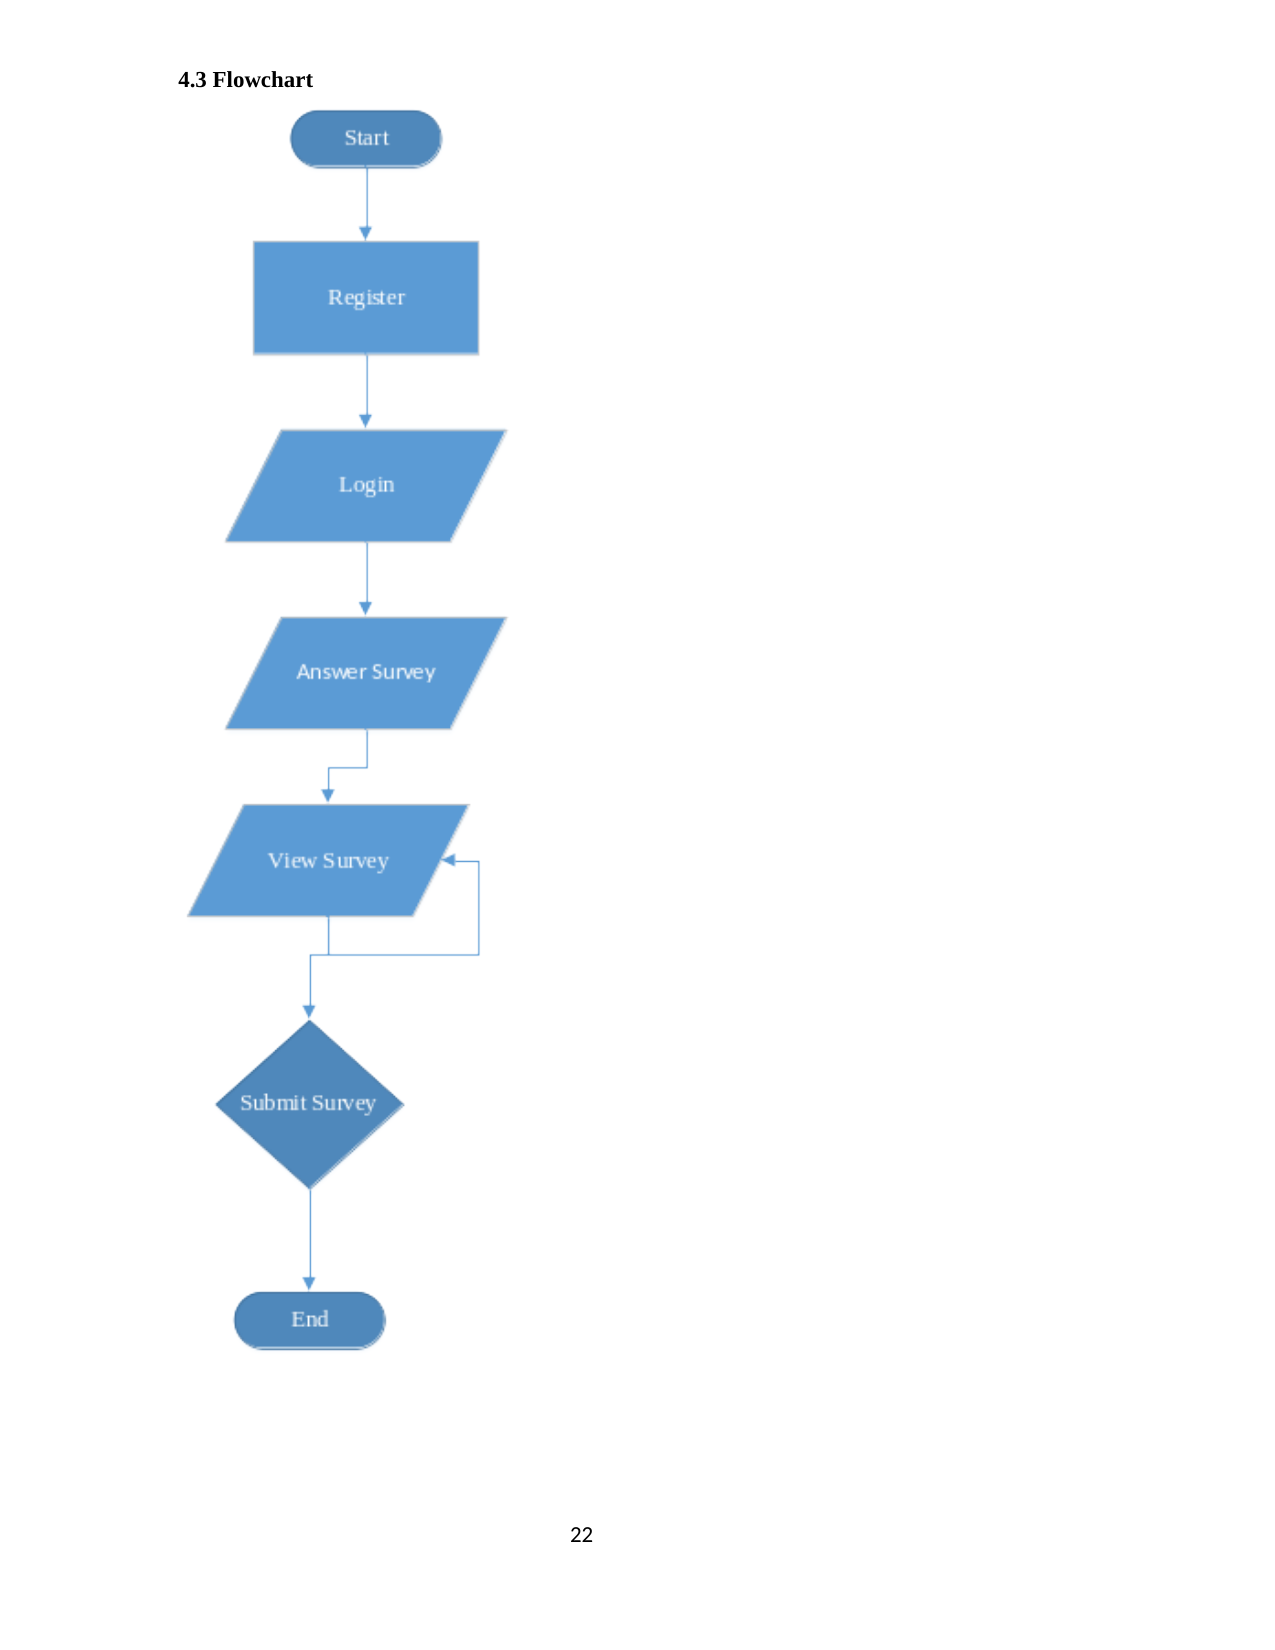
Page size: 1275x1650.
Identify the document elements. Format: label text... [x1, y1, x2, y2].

list 4.3 Flowchart [178, 66, 1059, 92]
